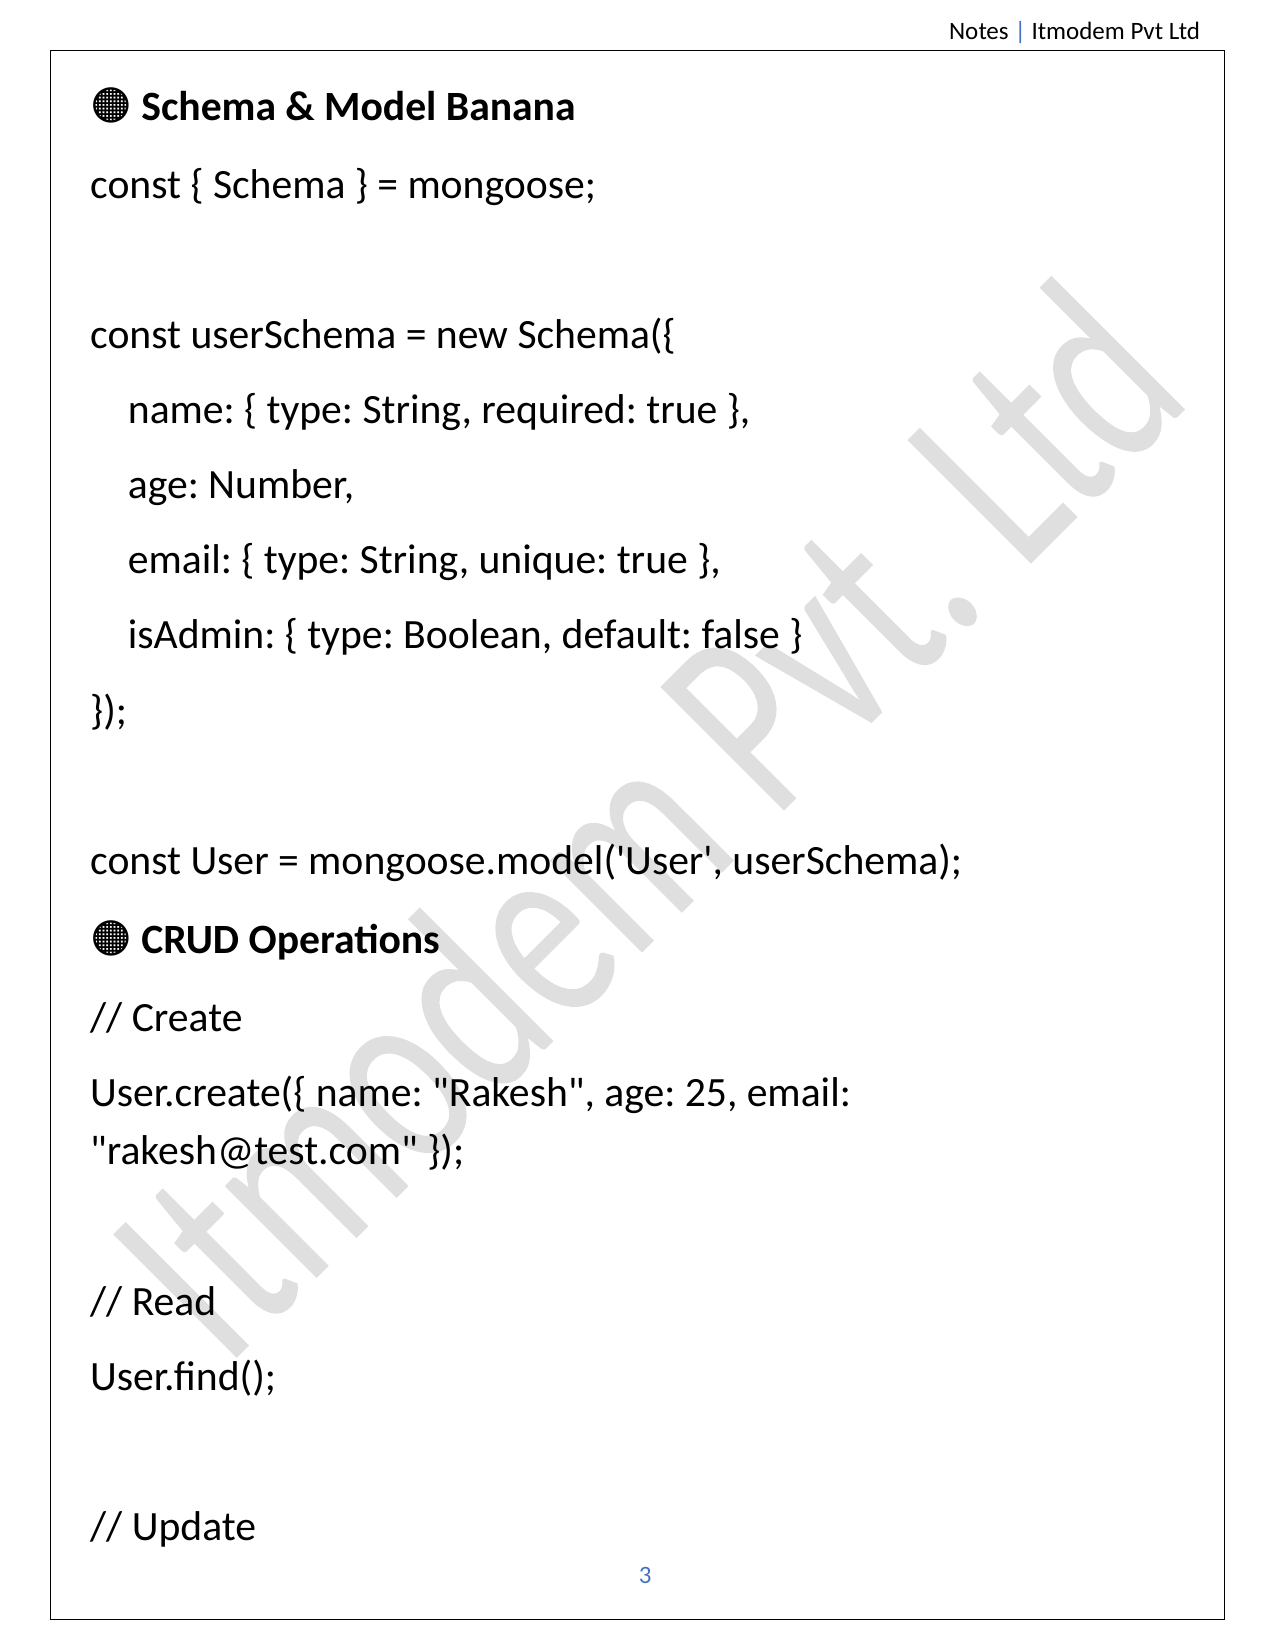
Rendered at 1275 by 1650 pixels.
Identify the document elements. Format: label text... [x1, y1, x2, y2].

text age: Number, [90, 458, 1200, 509]
text const { Schema } = mongoose; [90, 158, 1200, 209]
text // Create [90, 991, 1200, 1042]
text }); [90, 684, 1200, 734]
text const userSchema = new Schema({ [90, 308, 1200, 359]
text 🟠 CRUD Operations [90, 909, 1200, 966]
text name: { type: String, required: true }, [90, 383, 1200, 434]
text // Read [90, 1274, 1200, 1325]
text const User = mongoose.model('User', userSchema); [90, 834, 1200, 885]
text email: { type: String, unique: true }, [90, 533, 1200, 584]
text User.find(); [90, 1350, 1200, 1401]
text 🟠 Schema & Model Banana [90, 76, 1200, 133]
text User.create({ name: "Rakesh", age: 25, email: "rakesh@test.com" }); [90, 1066, 1200, 1175]
text // Update [90, 1500, 1200, 1551]
text isAdmin: { type: Boolean, default: false } [90, 608, 1200, 659]
